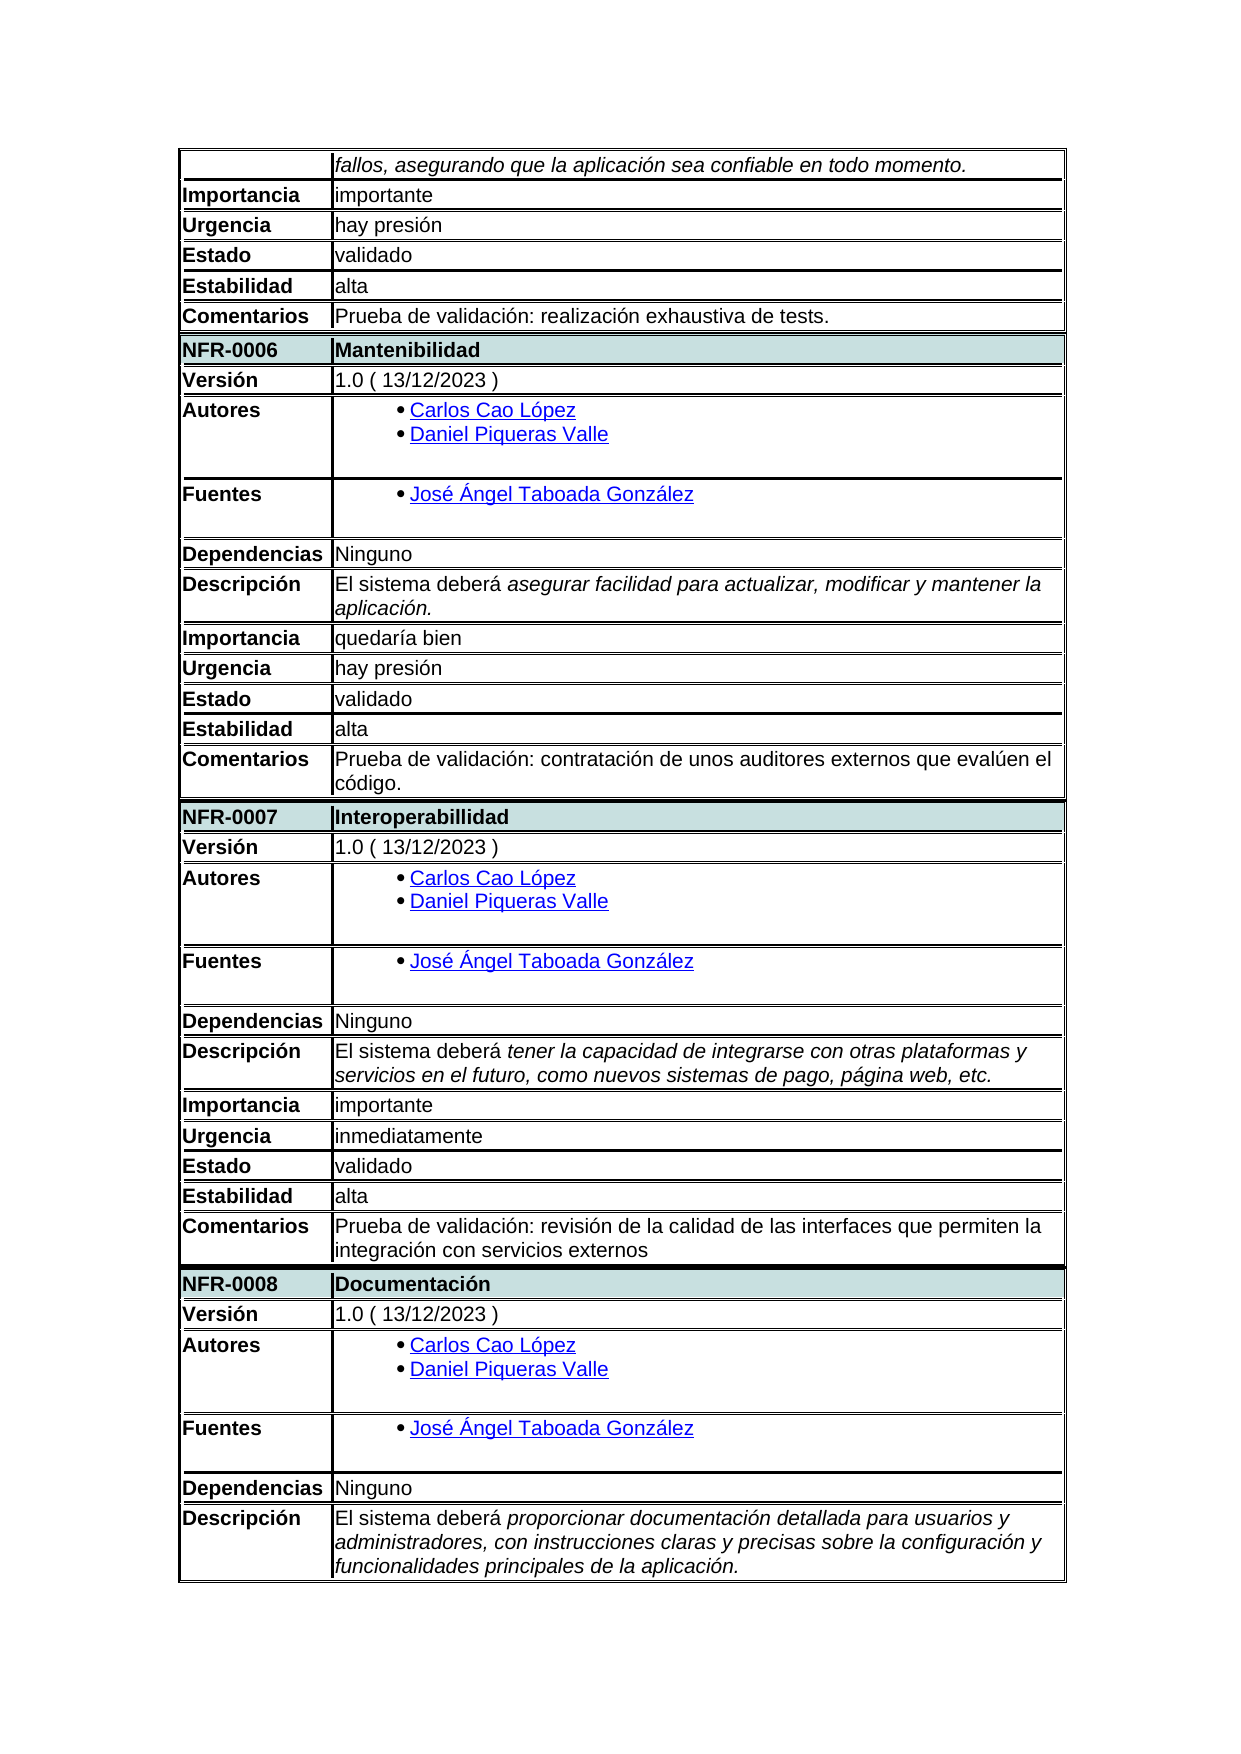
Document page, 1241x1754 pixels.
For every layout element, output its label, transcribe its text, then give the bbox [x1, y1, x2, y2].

table_cell validado [332, 682, 1065, 712]
table_cell Importancia [181, 621, 331, 651]
table_cell Prueba de validación: realización exhaustiva de tests. [332, 299, 1064, 329]
table_cell El sistema deberá tener la capacidad de integrarse con otras plataformas y servicios en el futuro, como nuevos sistemas de pago, página web, etc. [334, 1034, 1064, 1088]
table_cell importante [334, 178, 1065, 208]
table_cell Fuentes [181, 944, 331, 1004]
table_cell Dependencias [180, 537, 332, 567]
table_cell Autores [181, 393, 331, 477]
table_cell Importancia [180, 178, 331, 208]
table_cell validado [334, 239, 1064, 269]
table_cell Fuentes [181, 1411, 331, 1471]
table_cell inmediatamente [332, 1119, 1065, 1149]
table_cell Urgencia [181, 208, 331, 238]
table_cell Estabilidad [181, 712, 331, 742]
table_header NFR-0006 [181, 336, 332, 363]
table_header NFR-0008 [181, 1270, 332, 1297]
table_cell Importancia [181, 1088, 331, 1119]
table_cell El sistema deberá tener una alta disponibilidad y minimización de errores y fallos, asegurando que la aplicación sea confiable en todo momento. [332, 151, 1064, 178]
table_cell Estabilidad [181, 1179, 331, 1209]
table_cell Autores [180, 861, 332, 944]
table_cell Fuentes [181, 477, 331, 537]
table_cell Dependencias [181, 1471, 331, 1501]
table_cell José Ángel Taboada González [334, 1411, 1064, 1471]
table_cell validado [334, 1149, 1064, 1179]
table_cell Carlos Cao López Daniel Piqueras Valle [332, 1328, 1065, 1411]
table_cell Versión [181, 1298, 331, 1328]
table_cell Ninguno [332, 537, 1065, 567]
table_cell 1.0 ( 13/12/2023 ) [334, 1298, 1064, 1328]
table_cell Ninguno [334, 1471, 1064, 1501]
table_cell 1.0 ( 13/12/2023 ) [334, 830, 1064, 861]
table_header Mantenibilidad [332, 336, 1064, 363]
table_cell importante [334, 1088, 1064, 1119]
table_cell Estado [180, 682, 332, 712]
table_cell Comentarios [181, 299, 332, 329]
table_header NFR-0007 [181, 803, 332, 830]
table_cell hay presión [334, 651, 1064, 682]
table_header Interoperabillidad [332, 803, 1064, 830]
table_cell quedaría bien [334, 621, 1064, 651]
table_cell José Ángel Taboada González [334, 944, 1064, 1004]
table_cell Urgencia [180, 1119, 332, 1149]
table_cell Descripción [181, 1501, 332, 1579]
table_cell 1.0 ( 13/12/2023 ) [334, 363, 1064, 393]
table_cell Estado [181, 239, 331, 269]
table_cell Autores [180, 1328, 332, 1411]
table_cell hay presión [334, 208, 1064, 238]
table_cell Comentarios [181, 743, 332, 797]
table_cell Estado [181, 1149, 331, 1179]
table_cell Versión [181, 830, 331, 861]
table_cell Dependencias [180, 1004, 332, 1034]
table_cell El sistema deberá asegurar facilidad para actualizar, modificar y mantener la aplicación. [332, 567, 1065, 621]
table_cell José Ángel Taboada González [334, 477, 1064, 537]
table_cell Prueba de validación: revisión de la calidad de las interfaces que permiten la integración con servicios externos [332, 1210, 1064, 1264]
table_cell Descripción [181, 1034, 331, 1088]
table_cell Carlos Cao López Daniel Piqueras Valle [334, 393, 1064, 477]
table_cell Descripción [180, 567, 332, 621]
table_cell alta [334, 712, 1064, 742]
table_cell alta [334, 1179, 1064, 1209]
table_header Documentación [332, 1270, 1064, 1297]
table_cell Ninguno [332, 1004, 1065, 1034]
table_cell Estabilidad [181, 269, 331, 299]
table_cell Urgencia [181, 651, 331, 682]
table_cell Versión [181, 363, 331, 393]
table_cell alta [334, 269, 1064, 299]
table_cell Prueba de validación: contratación de unos auditores externos que evalúen el código. [332, 743, 1064, 797]
table_cell El sistema deberá proporcionar documentación detallada para usuarios y administradores, con instrucciones claras y precisas sobre la configuración y funcionalidades principales de la aplicación. [332, 1501, 1064, 1579]
table_cell Descripción [181, 151, 332, 178]
table_cell Carlos Cao López Daniel Piqueras Valle [332, 861, 1065, 944]
table_cell Comentarios [181, 1210, 332, 1264]
